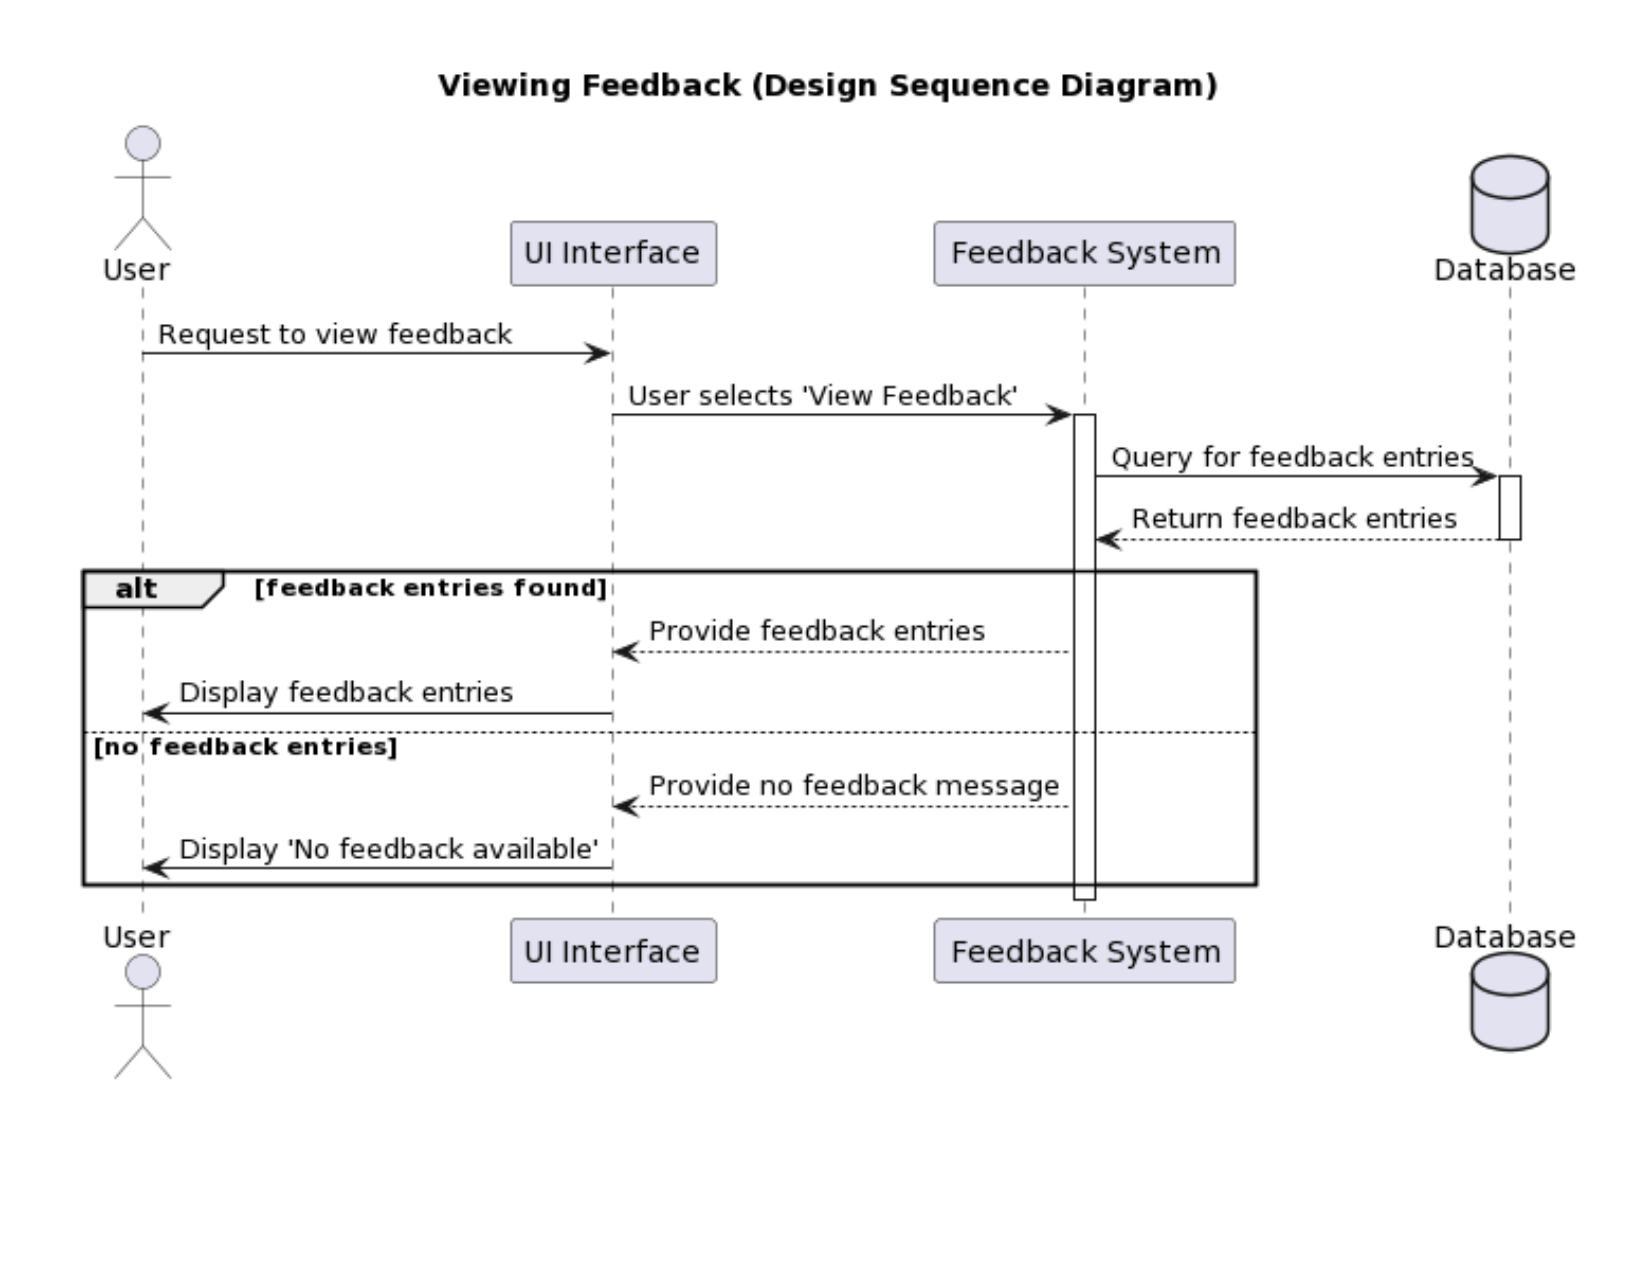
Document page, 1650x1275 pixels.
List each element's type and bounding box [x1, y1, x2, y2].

picture [62, 37, 1588, 1090]
